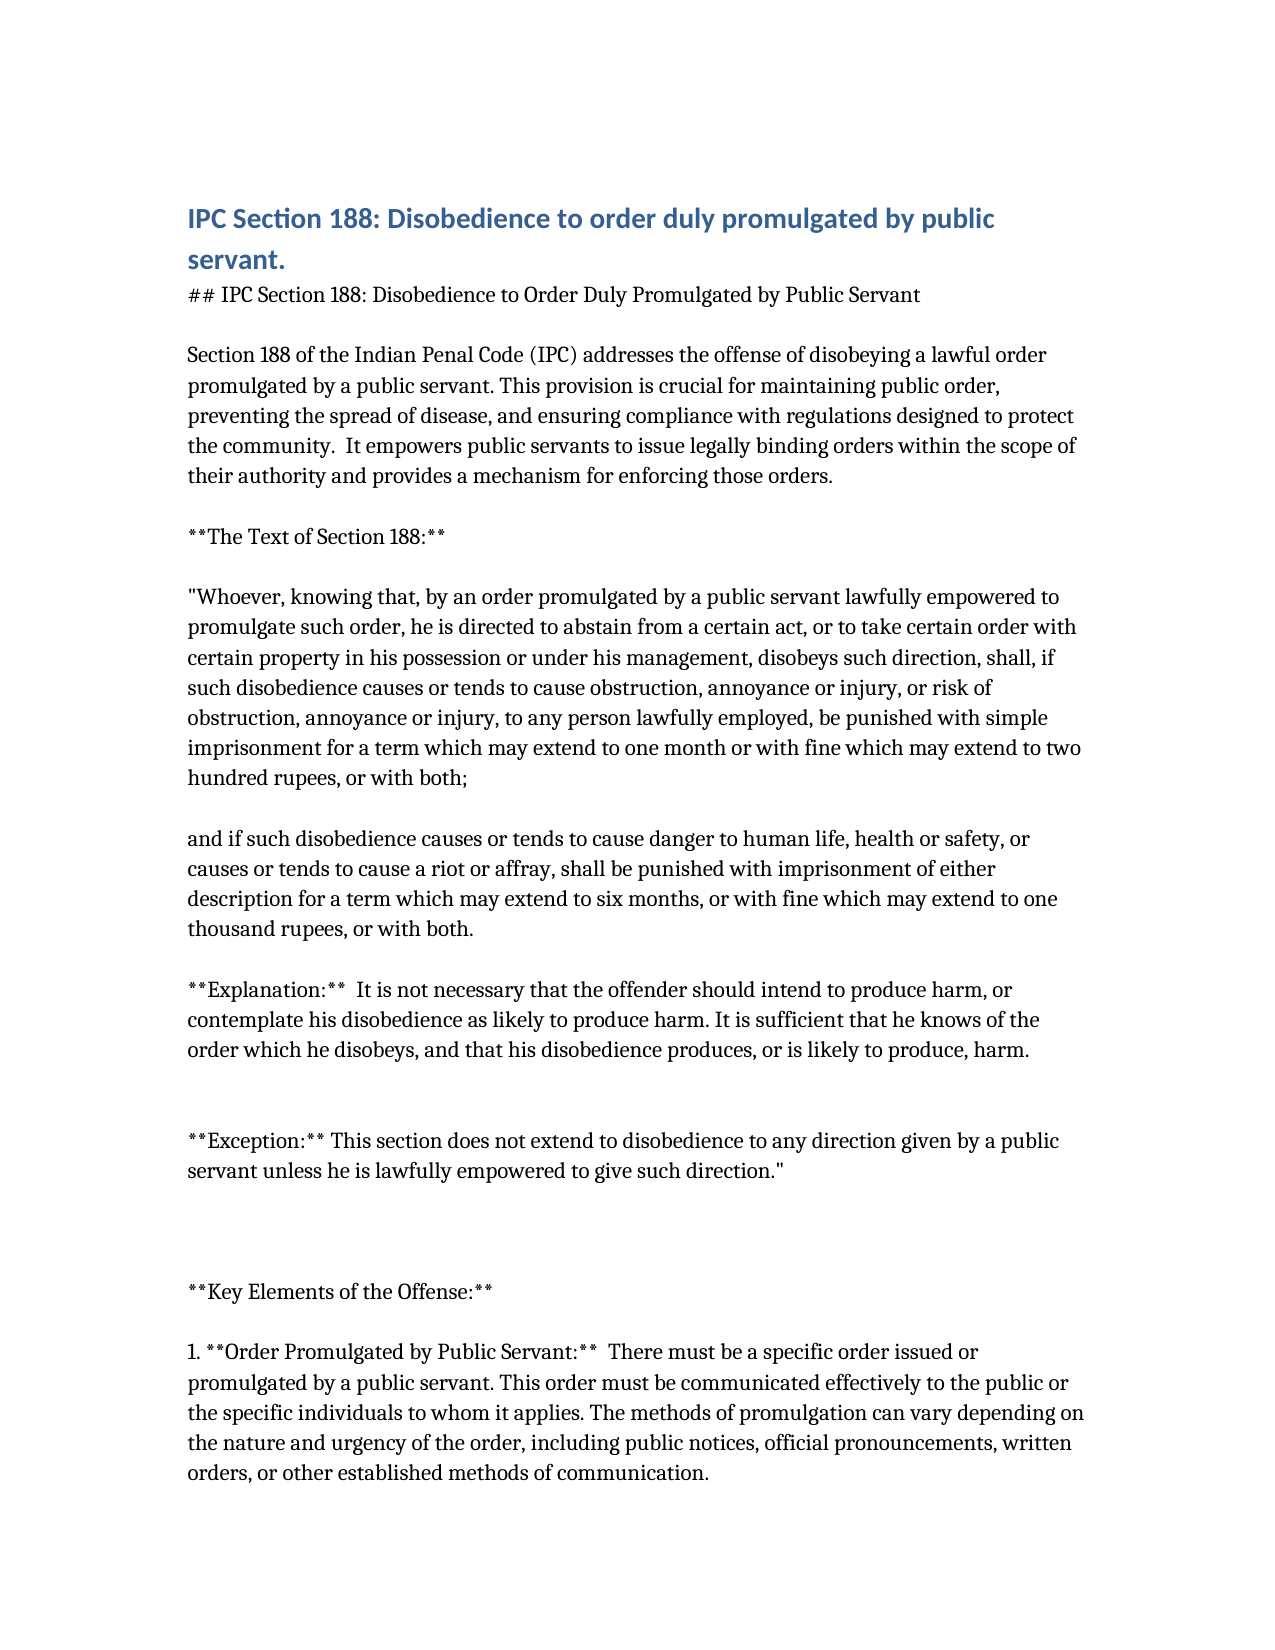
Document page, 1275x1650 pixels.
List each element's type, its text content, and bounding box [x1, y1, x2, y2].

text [187, 282, 1087, 1486]
subtitle IPC Section 188: Disobedience to order duly promulgated by public servant. [187, 200, 1087, 277]
